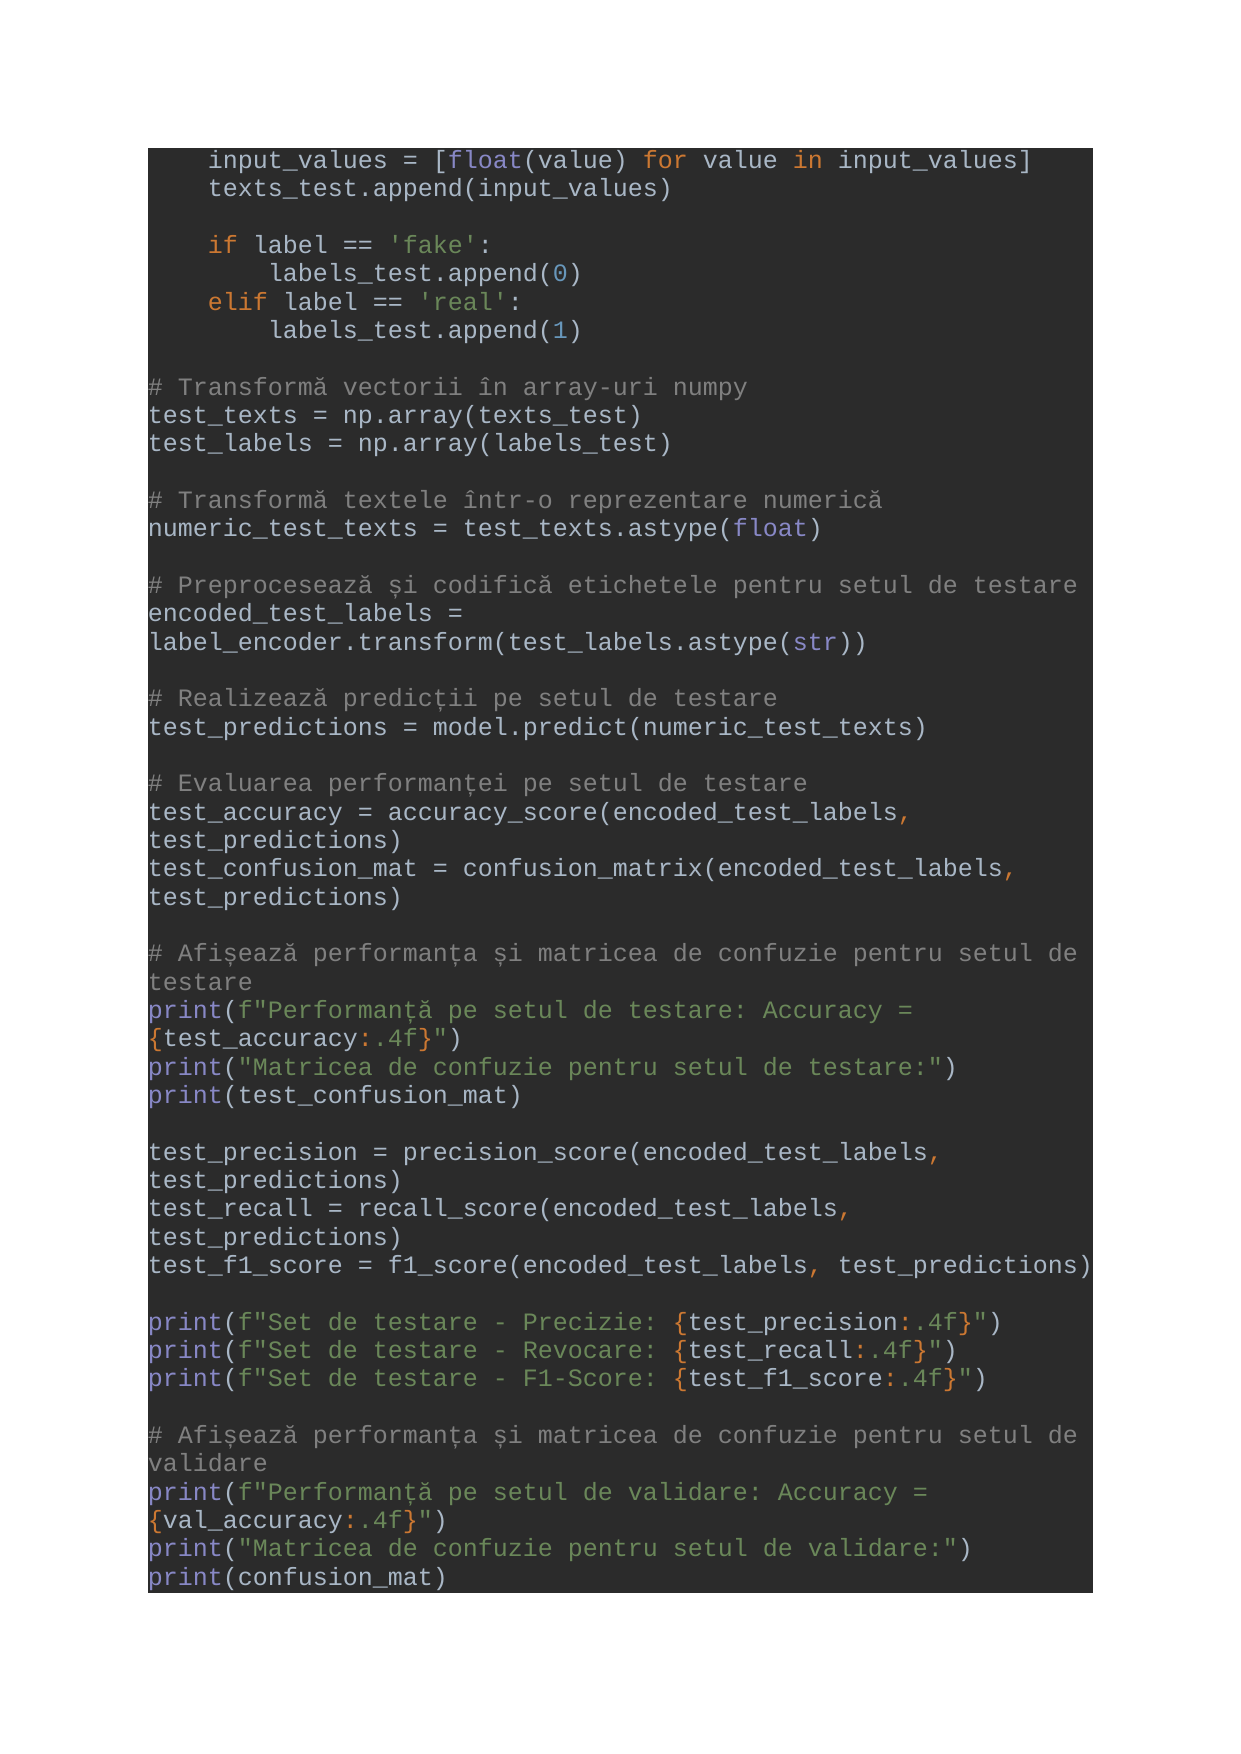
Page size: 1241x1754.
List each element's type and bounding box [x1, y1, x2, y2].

text [148, 148, 1093, 1593]
